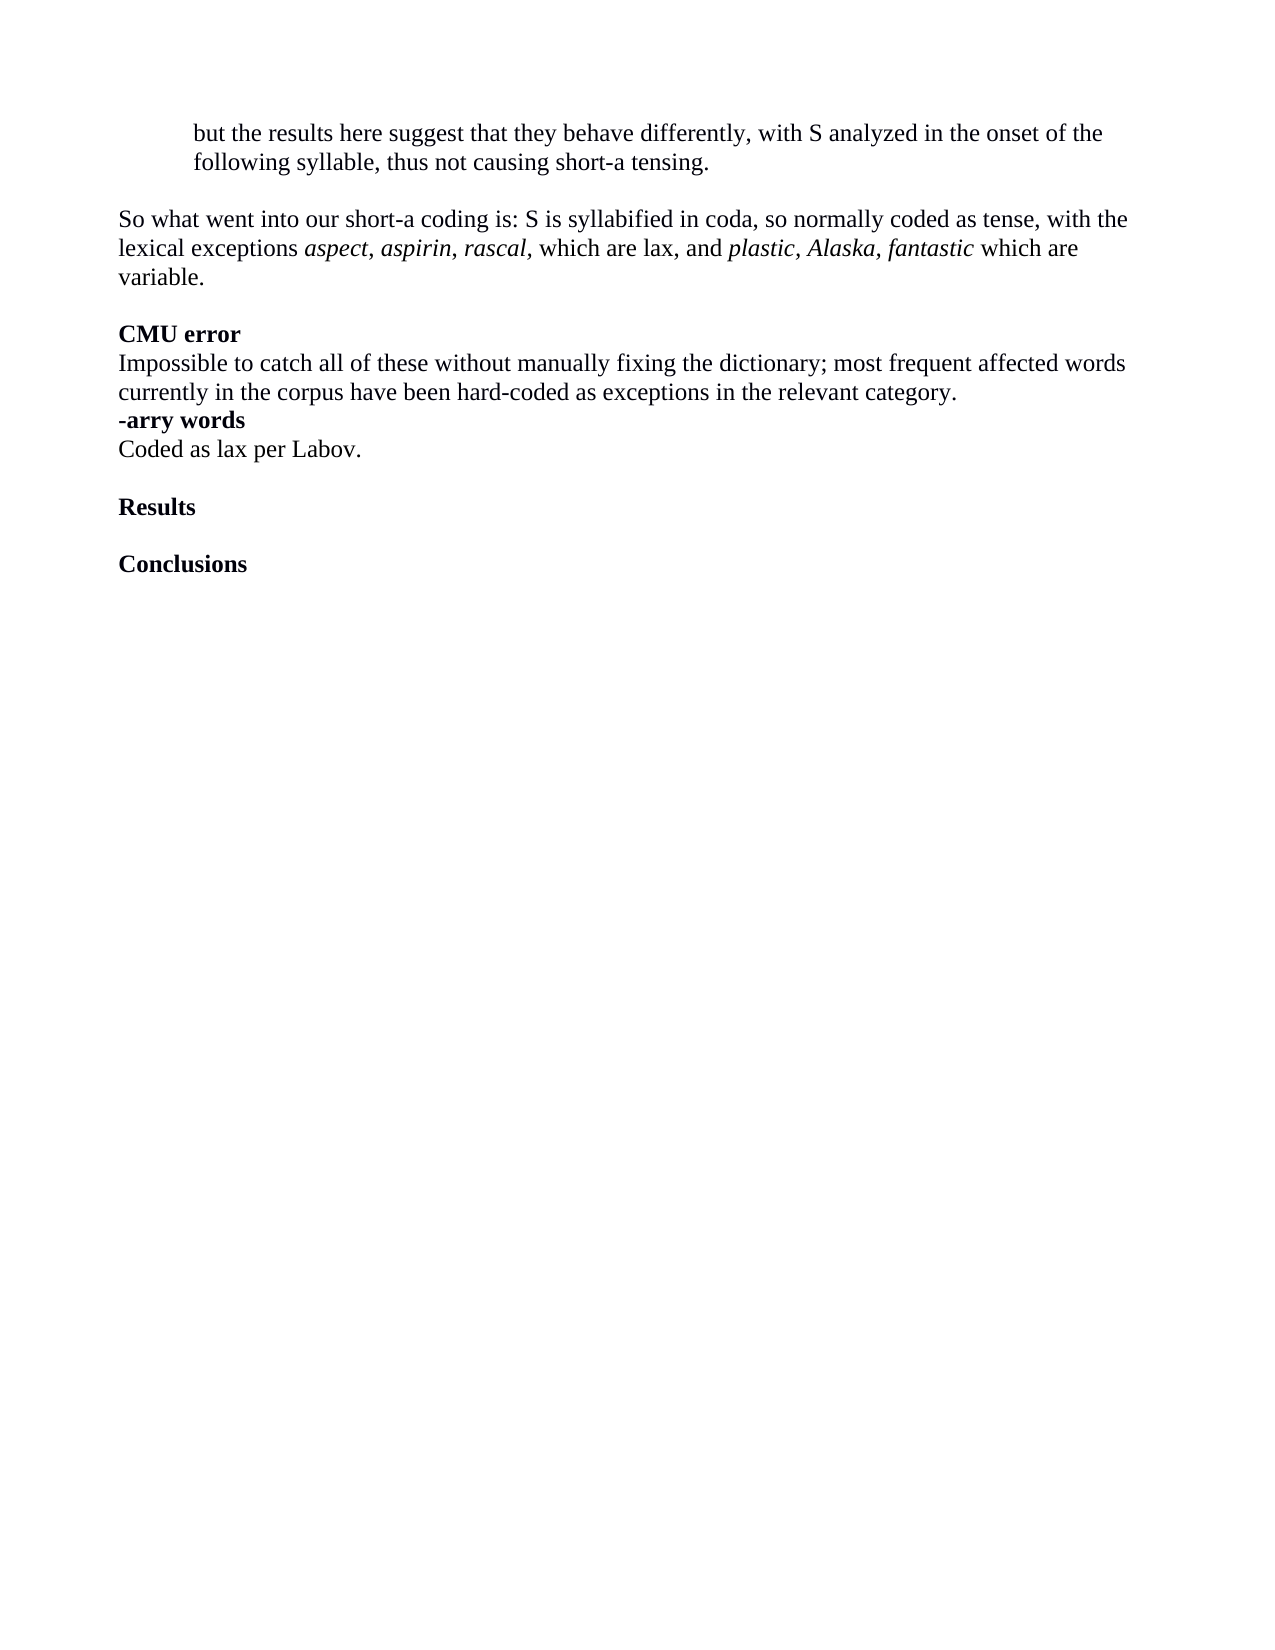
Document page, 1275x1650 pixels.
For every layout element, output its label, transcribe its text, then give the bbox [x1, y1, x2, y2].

text CMU error [118, 319, 1157, 348]
text Coded as lax per Labov. [118, 434, 1157, 463]
text -arry words [118, 406, 1157, 434]
text Results [118, 492, 1157, 521]
text Conclusions [118, 549, 1157, 578]
